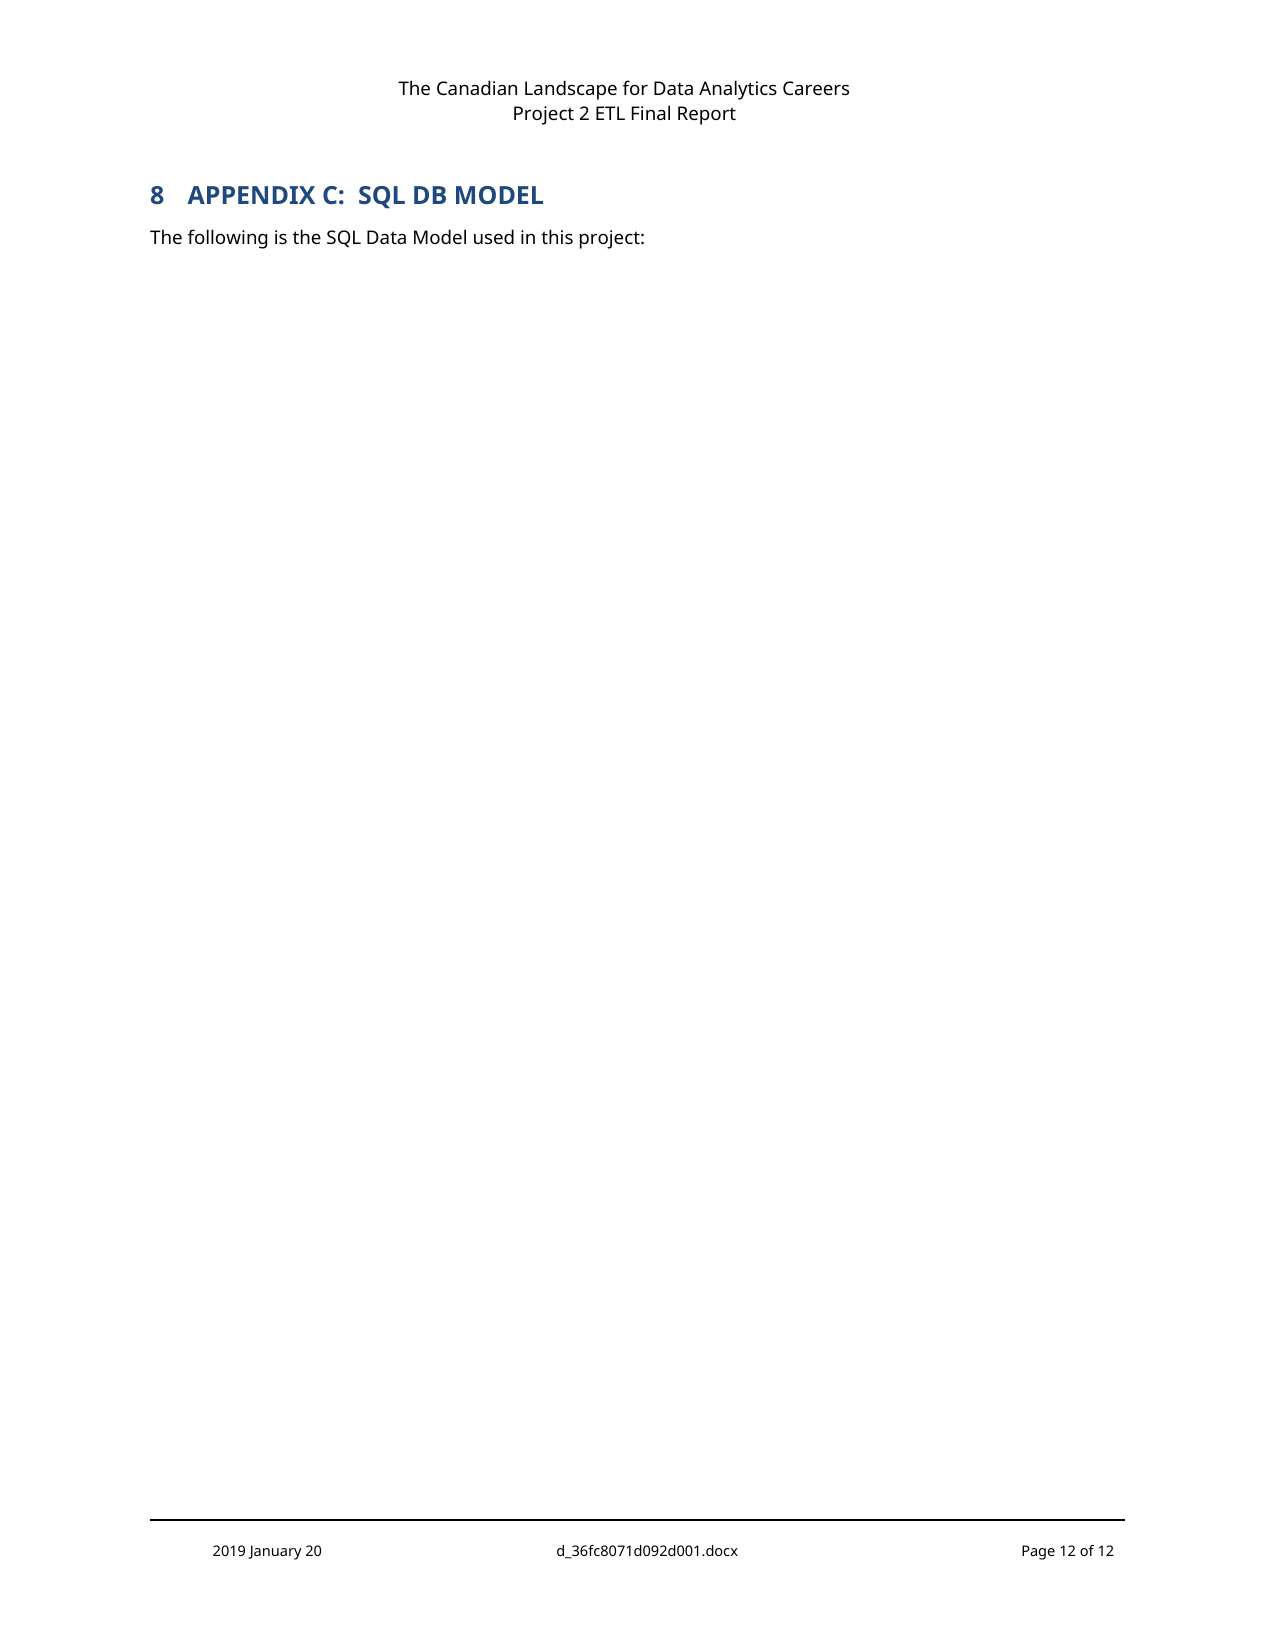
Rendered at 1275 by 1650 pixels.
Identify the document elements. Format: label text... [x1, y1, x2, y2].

text The following is the SQL Data Model used in this project: [150, 221, 1125, 250]
text aPPENDIX C: sql db mODEL [150, 181, 1125, 210]
